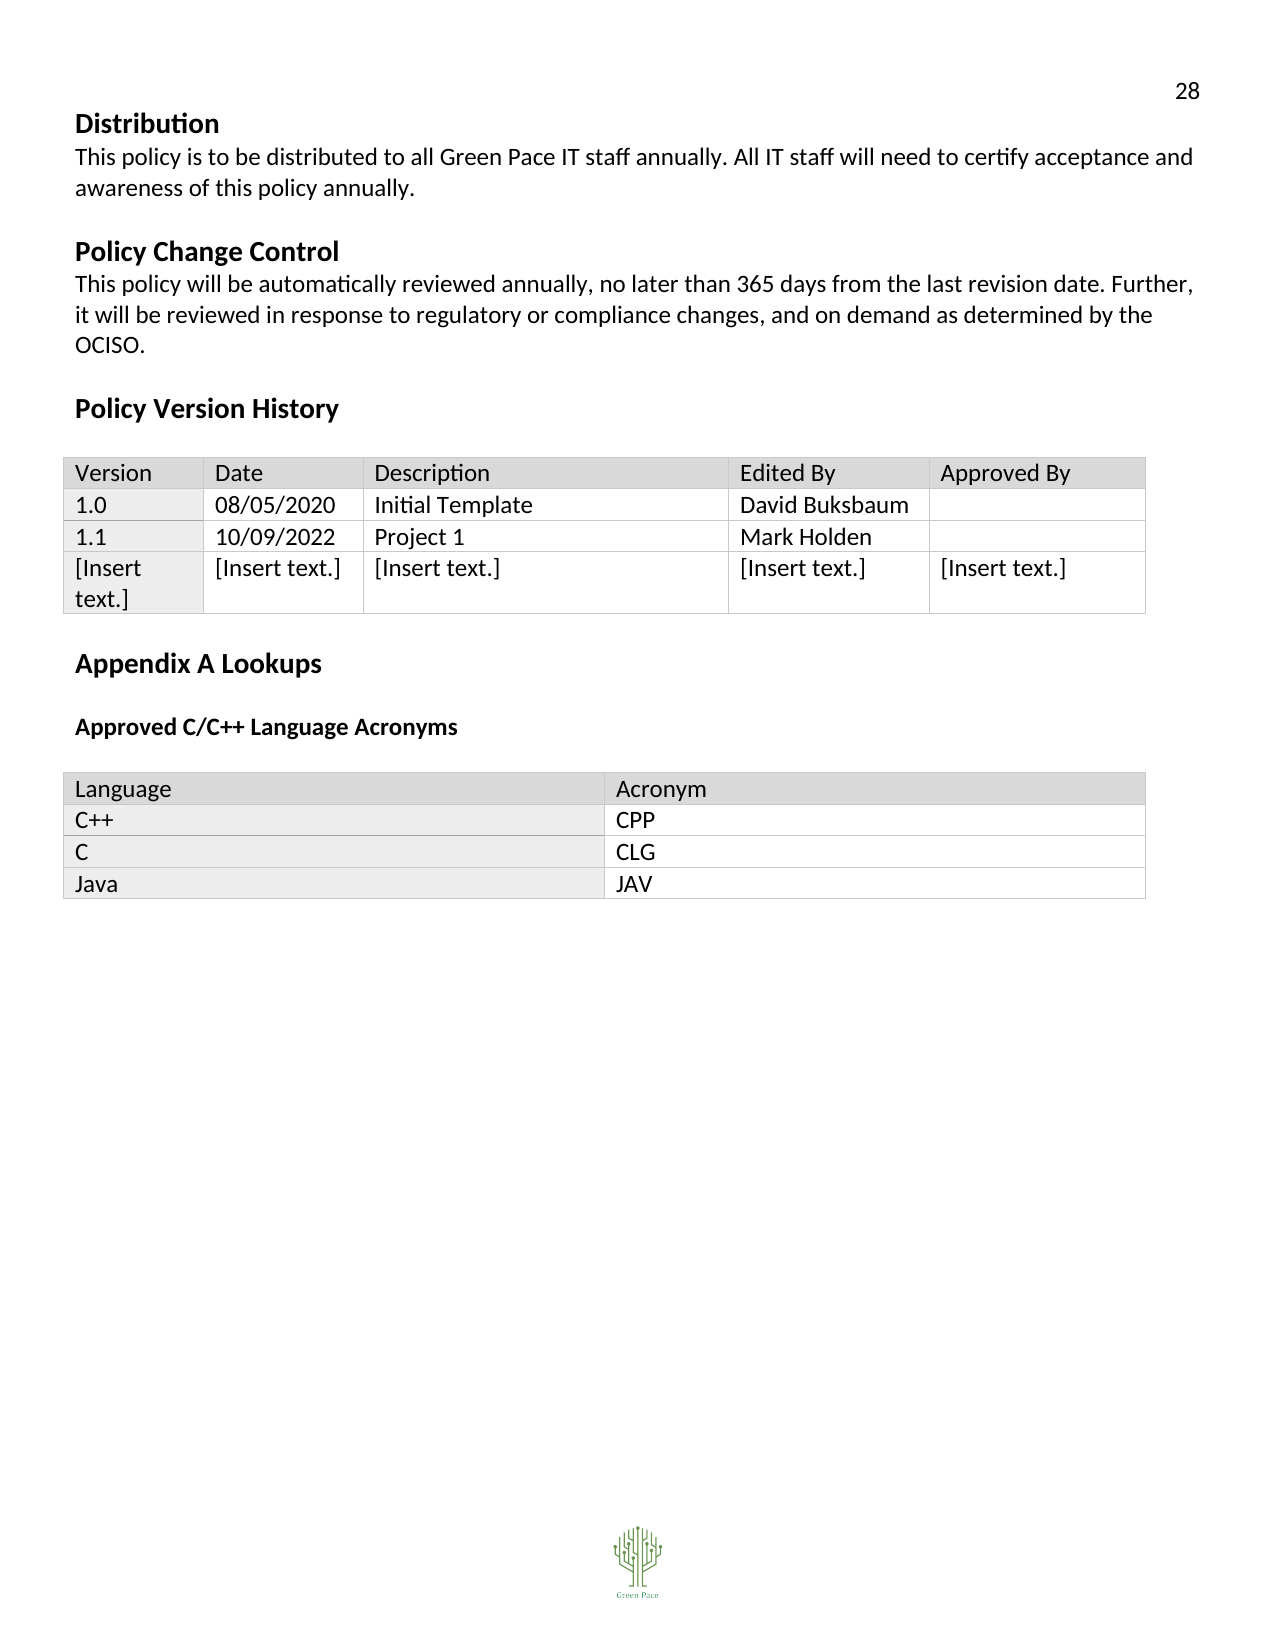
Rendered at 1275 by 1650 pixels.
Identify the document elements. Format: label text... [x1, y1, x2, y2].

table_cell [Insert text.] [204, 552, 363, 613]
table_cell [Insert text.] [64, 552, 203, 613]
table_cell [Insert text.] [930, 552, 1145, 613]
table_cell C++ [64, 805, 604, 835]
table_header Date [204, 458, 363, 488]
subtitle Policy Change Control [75, 233, 1200, 268]
table_cell [Insert text.] [729, 552, 929, 613]
table_header Description [364, 458, 728, 488]
table_cell Java [64, 868, 604, 898]
table_header Acronym [605, 773, 1145, 804]
table_cell 10/09/2022 [204, 521, 363, 551]
subtitle Appendix A Lookups [75, 645, 1200, 681]
table_cell JAV [605, 868, 1145, 898]
table_cell 1.1 [64, 521, 203, 551]
table_cell CLG [605, 836, 1145, 867]
table_cell 1.0 [64, 489, 203, 520]
table_header Approved By [930, 458, 1145, 488]
table_cell [930, 489, 1145, 520]
table_cell CPP [605, 805, 1145, 835]
table_cell David Buksbaum [729, 489, 929, 520]
table_cell Project 1 [364, 521, 728, 551]
table_cell Mark Holden [729, 521, 929, 551]
table_header Edited By [729, 458, 929, 488]
subtitle Approved C/C++ Language Acronyms [75, 711, 1200, 742]
text This policy will be automatically reviewed annually, no later than 365 days from the last revision date. Further, it will be reviewed in response to regulatory or compliance changes, and on demand as determined by the OCISO. [75, 268, 1200, 360]
table_header Language [64, 773, 604, 804]
table_cell 08/05/2020 [204, 489, 363, 520]
table_header Version [64, 458, 203, 488]
table_cell [Insert text.] [364, 552, 728, 613]
table_cell C [64, 836, 604, 867]
subtitle Distribution [75, 106, 1200, 141]
table_cell Initial Template [364, 489, 728, 520]
text This policy is to be distributed to all Green Pace IT staff annually. All IT staff will need to certify acceptance and awareness of this policy annually. [75, 141, 1200, 202]
subtitle Policy Version History [75, 390, 1200, 426]
table_cell [930, 521, 1145, 551]
picture [605, 1521, 670, 1606]
